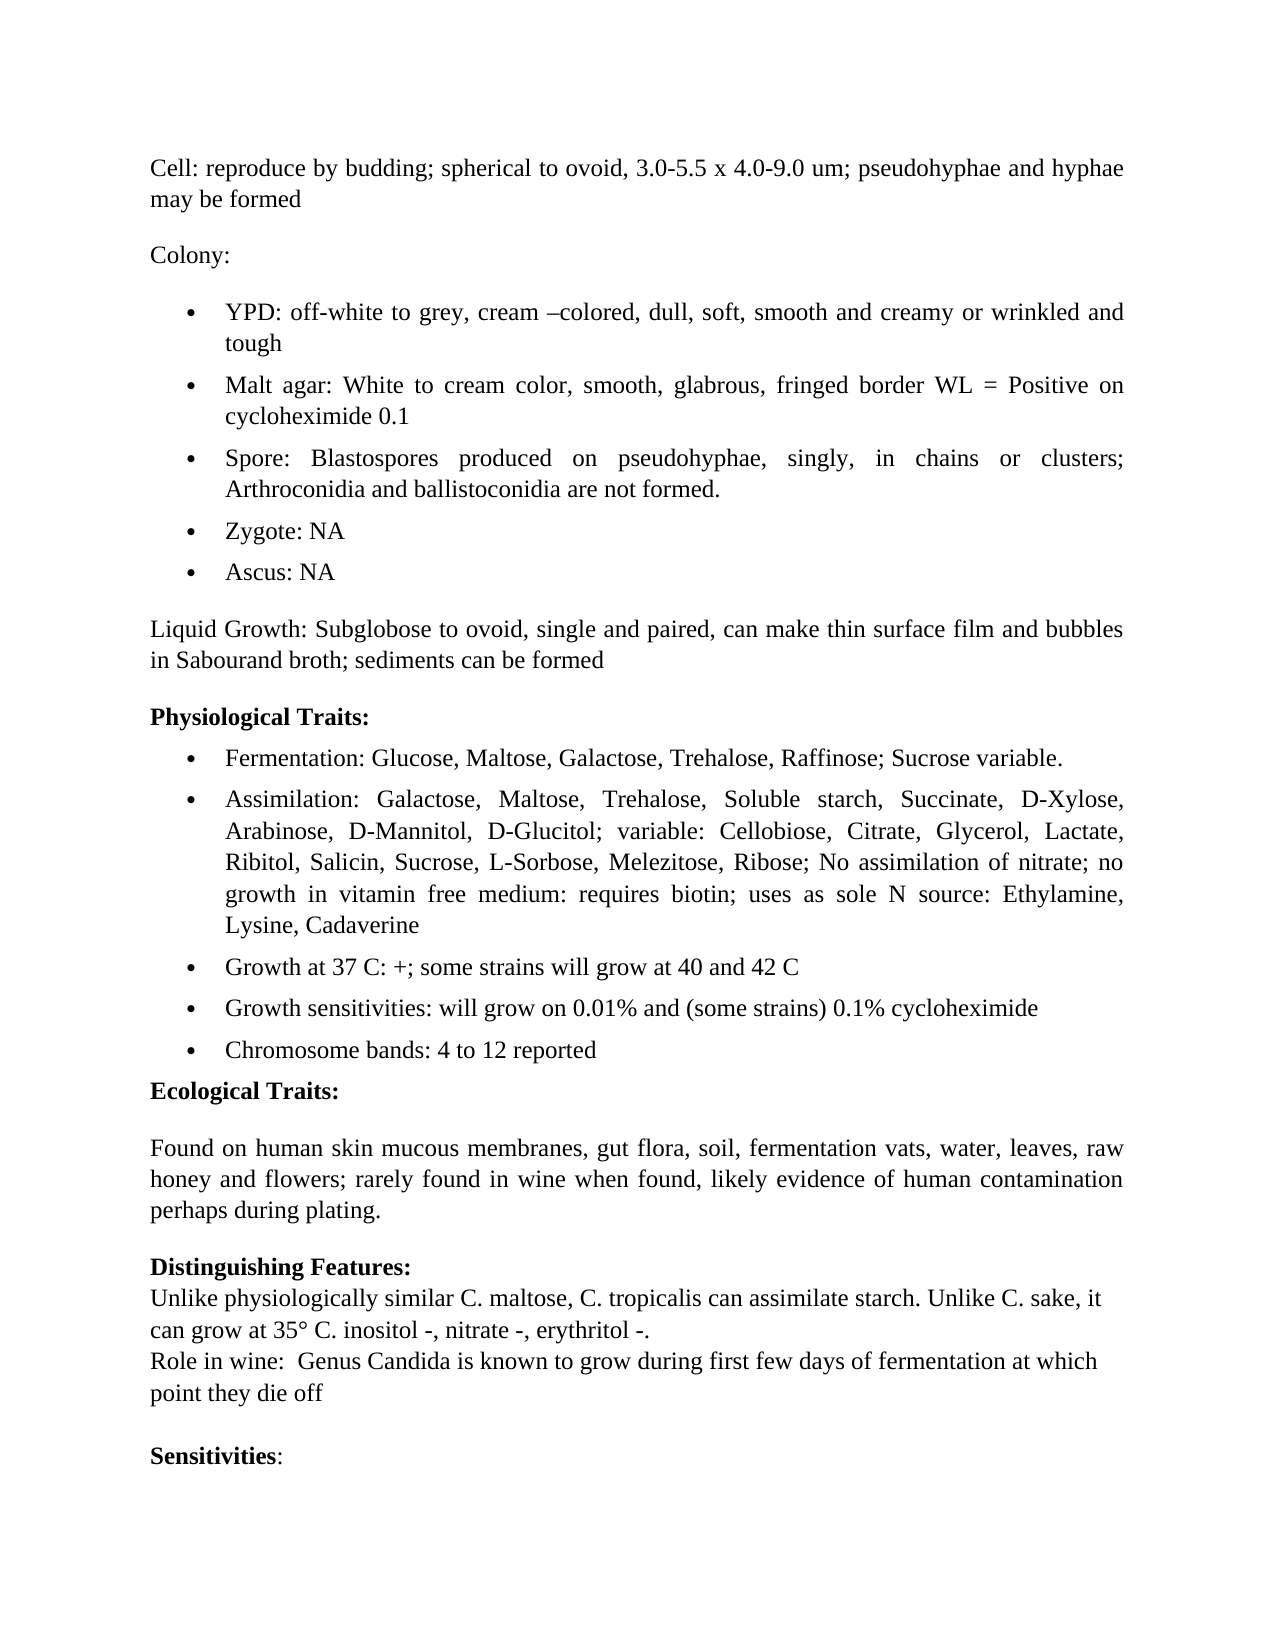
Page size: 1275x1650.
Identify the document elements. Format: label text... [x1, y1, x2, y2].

text Cell: reproduce by budding; spherical to ovoid, 3.0-5.5 x 4.0-9.0 um; pseudohyphae and hyphae may be formed [150, 150, 1125, 213]
text Found on human skin mucous membranes, gut flora, soil, fermentation vats, water, leaves, raw honey and flowers; rarely found in wine when found, likely evidence of human contamination perhaps during plating. [150, 1130, 1125, 1224]
text Physiological Traits: [150, 699, 1125, 730]
list Chromosome bands: 4 to 12 reported [187, 1032, 1125, 1063]
list Zygote: NA [187, 513, 1125, 544]
text Distinguishing Features: [150, 1249, 1125, 1281]
list Assimilation: Galactose, Maltose, Trehalose, Soluble starch, Succinate, D-Xylose, Arabinose, D-Mannitol, D-Glucitol; variable: Cellobiose, Citrate, Glycerol, Lactate, Ribitol, Salicin, Sucrose, L-Sorbose, Melezitose, Ribose; No assimilation of nitrate; no growth in vitamin free medium: requires biotin; uses as sole N source: Ethylamine, Lysine, Cadaverine [187, 782, 1125, 939]
list Fermentation: Glucose, Maltose, Galactose, Trehalose, Raffinose; Sucrose variable. [187, 740, 1125, 772]
text Unlike physiologically similar C. maltose, C. tropicalis can assimilate starch. Unlike C. sake, it can grow at 35° C. inositol -, nitrate -, erythritol -. Role in wine: Genus Candida is known to grow during first few days of fermentation at which point they die off Sensitivities: [150, 1281, 1125, 1469]
list Growth at 37 C: +; some strains will grow at 40 and 42 C [187, 949, 1125, 981]
text Colony: [150, 238, 1125, 269]
list Growth sensitivities: will grow on 0.01% and (some strains) 0.1% cycloheximide [187, 991, 1125, 1022]
text Liquid Growth: Subglobose to ovoid, single and paired, can make thin surface film and bubbles in Sabourand broth; sediments can be formed [150, 611, 1125, 674]
list YPD: off-white to grey, cream –colored, dull, soft, smooth and creamy or wrinkled and tough [187, 294, 1125, 357]
list Spore: Blastospores produced on pseudohyphae, singly, in chains or clusters; Arthroconidia and ballistoconidia are not formed. [187, 440, 1125, 503]
text Ecological Traits: [150, 1073, 1125, 1105]
list Ascus: NA [187, 554, 1125, 586]
list Malt agar: White to cream color, smooth, glabrous, fringed border WL = Positive on cycloheximide 0.1 [187, 367, 1125, 430]
